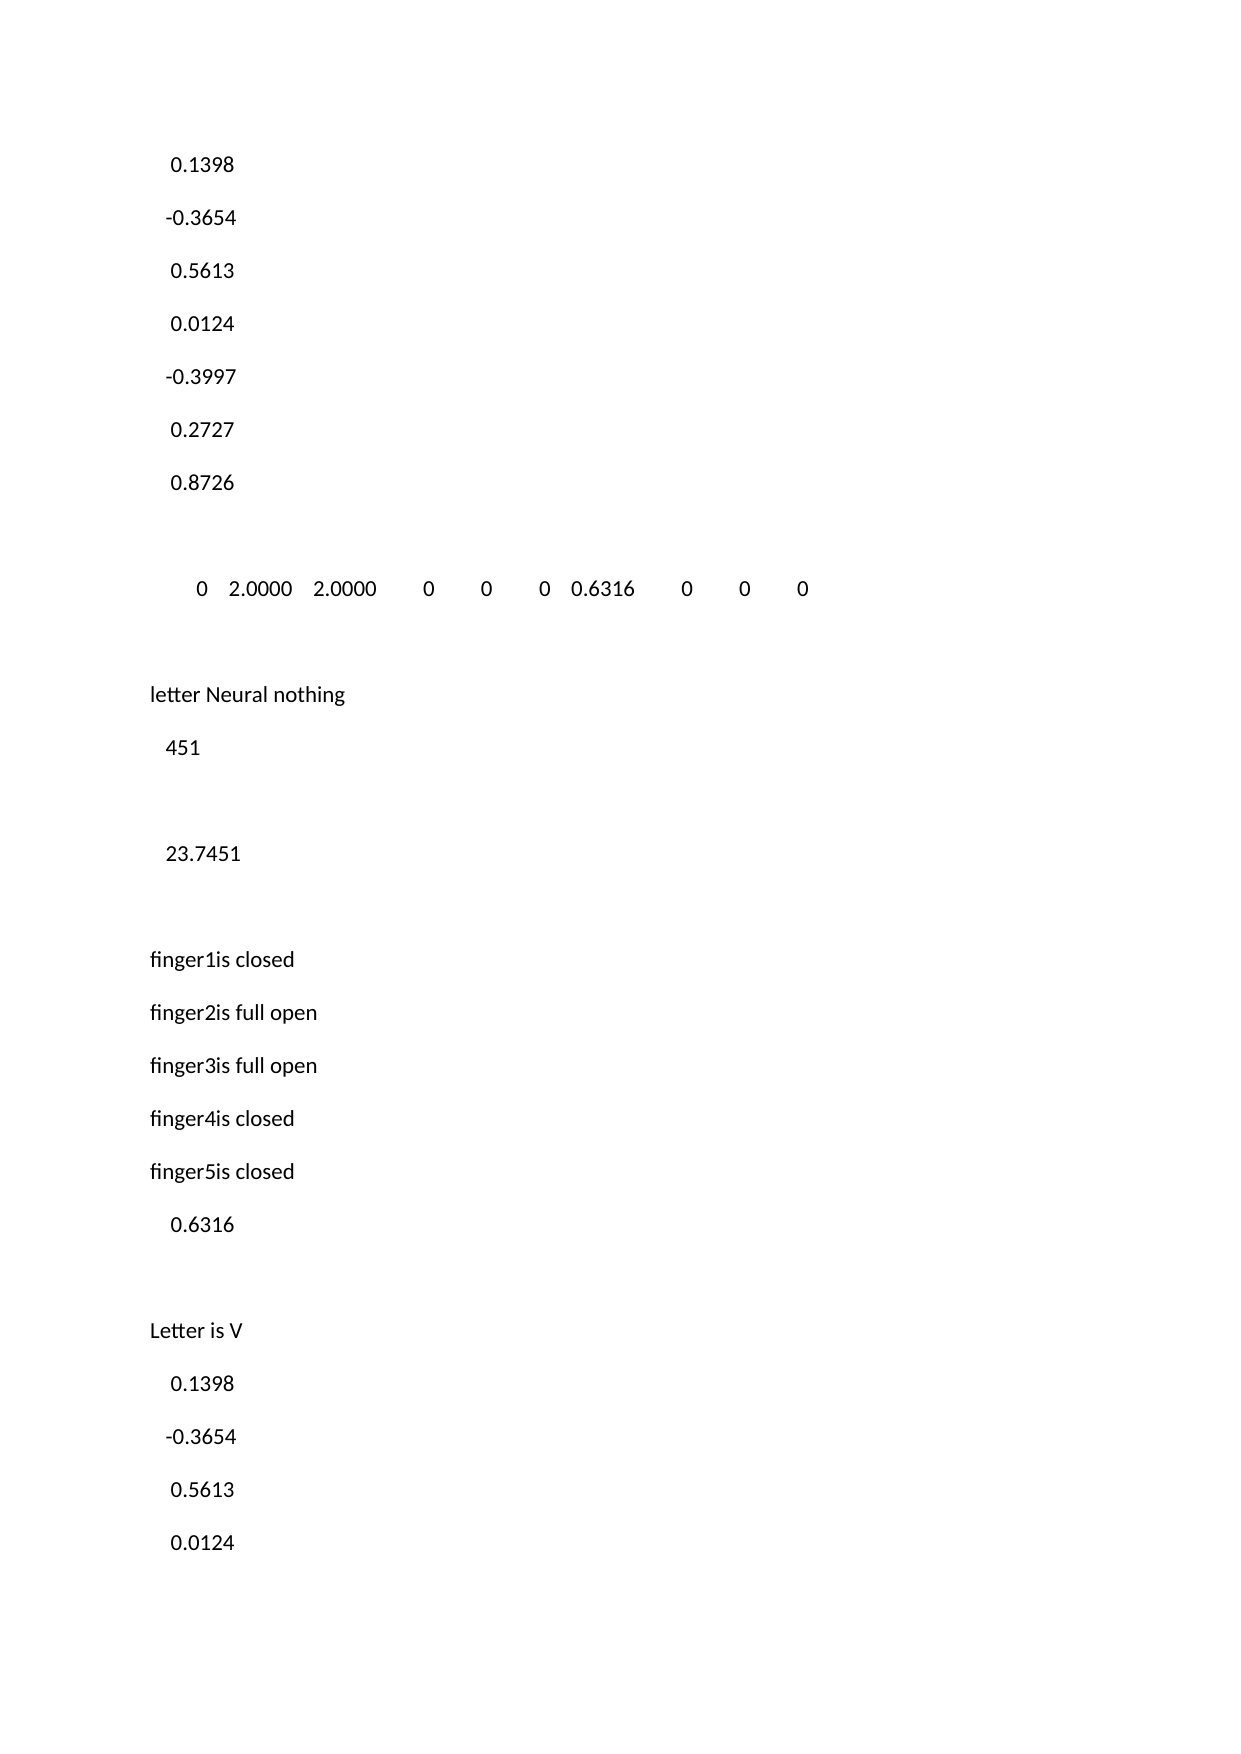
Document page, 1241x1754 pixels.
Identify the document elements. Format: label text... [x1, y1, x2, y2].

text letter Neural nothing [150, 680, 1090, 708]
text 0.6316 [150, 1210, 1090, 1238]
text 0.0124 [150, 1528, 1090, 1557]
text 0.2727 [150, 415, 1090, 443]
text 0.1398 [150, 1369, 1090, 1397]
text finger5is closed [150, 1157, 1090, 1185]
text finger2is full open [150, 998, 1090, 1026]
text 0.1398 [150, 150, 1090, 178]
text -0.3997 [150, 362, 1090, 390]
text 0 2.0000 2.0000 0 0 0 0.6316 0 0 0 [150, 574, 1090, 602]
text 0.5613 [150, 1476, 1090, 1503]
text 23.7451 [150, 839, 1090, 867]
text -0.3654 [150, 203, 1090, 231]
text -0.3654 [150, 1422, 1090, 1451]
text finger4is closed [150, 1104, 1090, 1132]
text 0.5613 [150, 256, 1090, 284]
text 0.0124 [150, 309, 1090, 337]
text finger3is full open [150, 1051, 1090, 1079]
text Letter is V [150, 1316, 1090, 1344]
text 451 [150, 733, 1090, 761]
text 0.8726 [150, 468, 1090, 496]
text finger1is closed [150, 945, 1090, 973]
